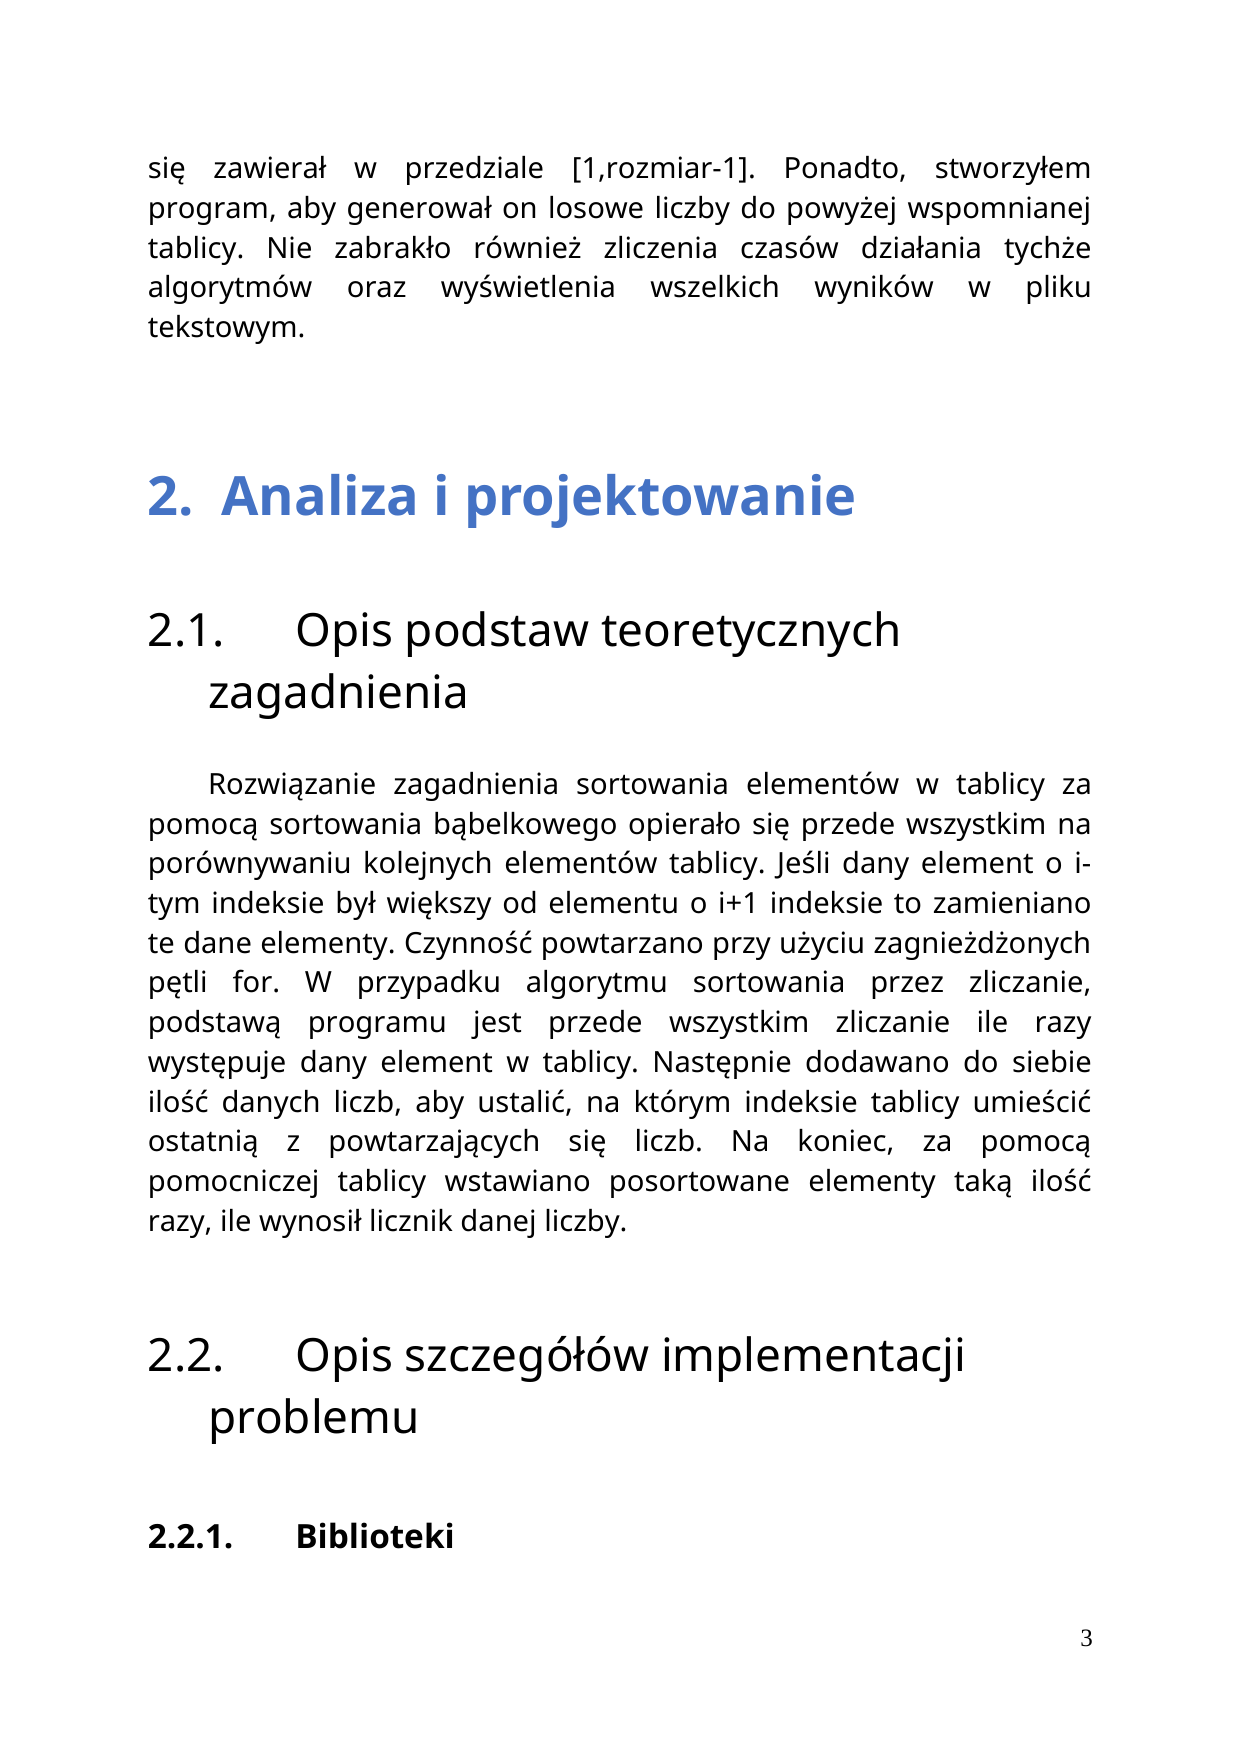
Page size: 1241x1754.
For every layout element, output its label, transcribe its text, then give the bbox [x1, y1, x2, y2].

subtitle Analiza i projektowanie [148, 457, 1093, 531]
subtitle Opis szczegółów implementacji problemu [148, 1322, 1093, 1447]
subtitle Opis podstaw teoretycznych zagadnienia [148, 597, 1093, 722]
text Rozwiązanie zagadnienia sortowania elementów w tablicy za pomocą sortowania bąbelkowego opierało się przede wszystkim na porównywaniu kolejnych elementów tablicy. Jeśli dany element o i-tym indeksie był większy od elementu o i+1 indeksie to zamieniano te dane elementy. Czynność powtarzano przy użyciu zagnieżdżonych pętli for. W przypadku algorytmu sortowania przez zliczanie, podstawą programu jest przede wszystkim zliczanie ile razy występuje dany element w tablicy. Następnie dodawano do siebie ilość danych liczb, aby ustalić, na którym indeksie tablicy umieścić ostatnią z powtarzających się liczb. Na koniec, za pomocą pomocniczej tablicy wstawiano posortowane elementy taką ilość razy, ile wynosił licznik danej liczby. [148, 763, 1093, 1239]
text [148, 148, 1093, 346]
subtitle Biblioteki [148, 1513, 1093, 1558]
